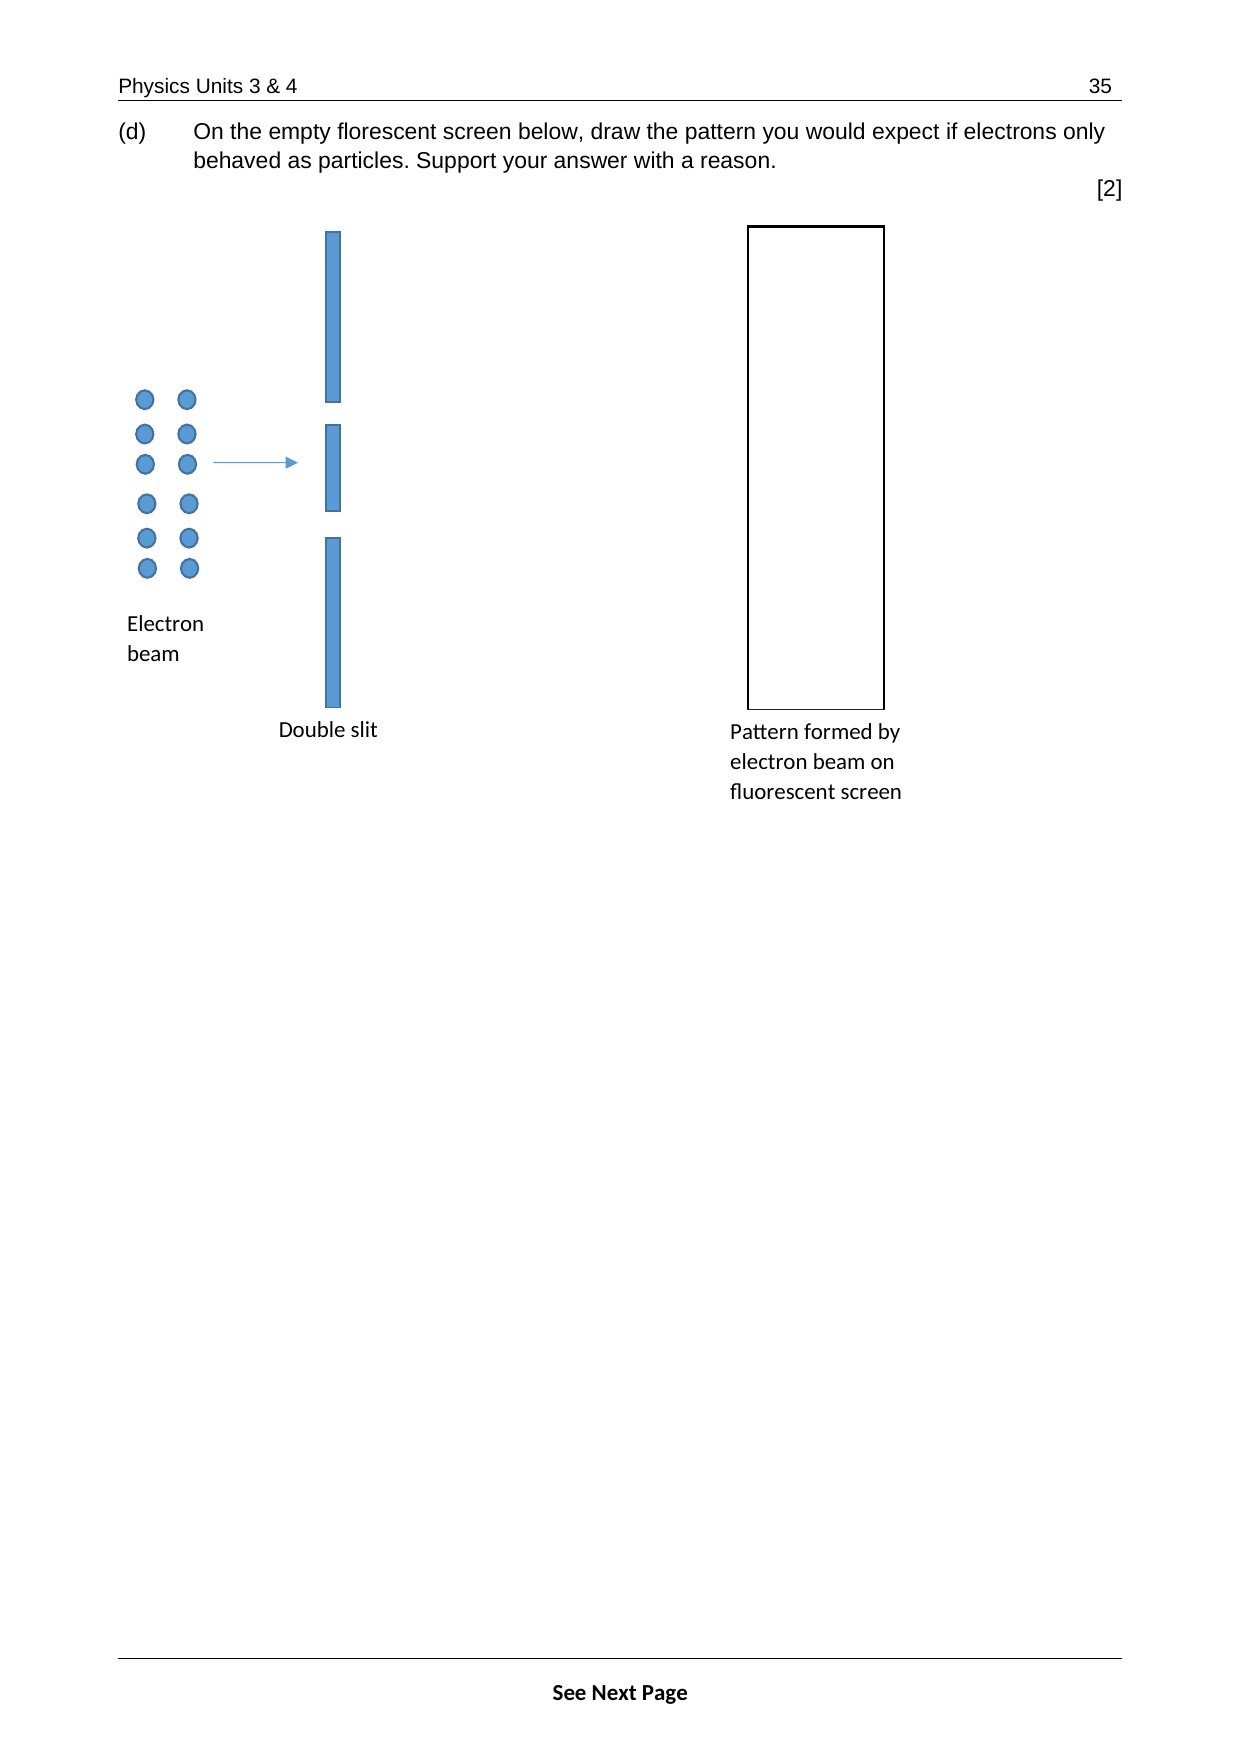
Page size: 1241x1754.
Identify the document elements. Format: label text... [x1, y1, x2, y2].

list [2] [162, 175, 1122, 201]
list On the empty florescent screen below, draw the pattern you would expect if electrons only behaved as particles. Support your answer with a reason. [118, 118, 1122, 173]
